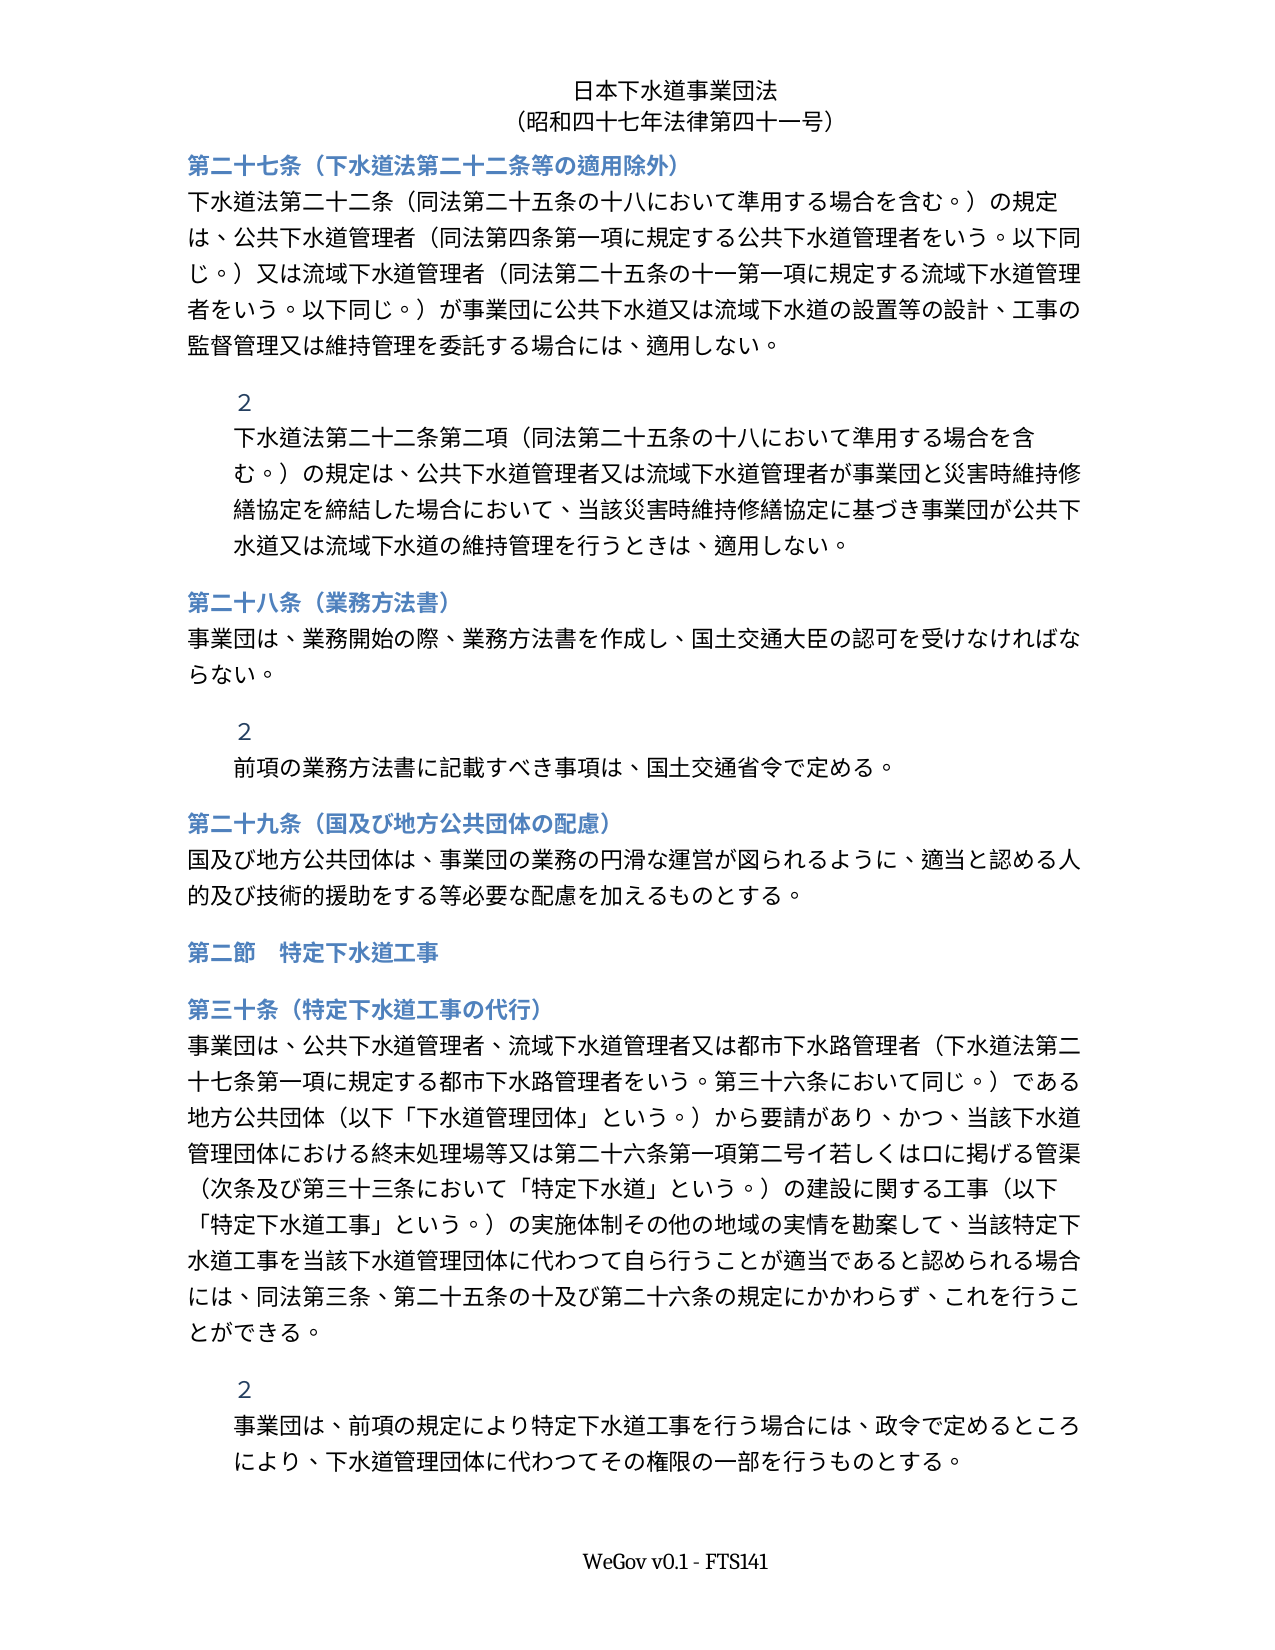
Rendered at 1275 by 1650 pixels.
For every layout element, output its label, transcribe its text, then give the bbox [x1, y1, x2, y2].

text 事業団は、公共下水道管理者、流域下水道管理者又は都市下水路管理者（下水道法第二十七条第一項に規定する都市下水路管理者をいう。第三十六条において同じ。）である地方公共団体（以下「下水道管理団体」という。）から要請があり、かつ、当該下水道管理団体における終末処理場等又は第二十六条第一項第二号イ若しくはロに掲げる管渠（次条及び第三十三条において「特定下水道」という。）の建設に関する工事（以下「特定下水道工事」という。）の実施体制その他の地域の実情を勘案して、当該特定下水道工事を当該下水道管理団体に代わつて自ら行うことが適当であると認められる場合には、同法第三条、第二十五条の十及び第二十六条の規定にかかわらず、これを行うことができる。 [187, 1030, 1087, 1348]
subtitle ２ [233, 716, 1087, 747]
text 事業団は、前項の規定により特定下水道工事を行う場合には、政令で定めるところにより、下水道管理団体に代わつてその権限の一部を行うものとする。 [233, 1410, 1087, 1477]
subtitle ２ [233, 386, 1087, 418]
subtitle 第二十八条（業務方法書） [187, 587, 1087, 618]
text 事業団は、業務開始の際、業務方法書を作成し、国土交通大臣の認可を受けなければならない。 [187, 623, 1087, 690]
subtitle 第二十七条（下水道法第二十二条等の適用除外） [187, 150, 1087, 181]
subtitle 第二節 特定下水道工事 [187, 937, 1087, 968]
subtitle ２ [233, 1374, 1087, 1405]
subtitle 第三十条（特定下水道工事の代行） [187, 994, 1087, 1025]
text 国及び地方公共団体は、事業団の業務の円滑な運営が図られるように、適当と認める人的及び技術的援助をする等必要な配慮を加えるものとする。 [187, 844, 1087, 911]
text 前項の業務方法書に記載すべき事項は、国土交通省令で定める。 [233, 752, 1087, 783]
subtitle 第二十九条（国及び地方公共団体の配慮） [187, 808, 1087, 839]
text 下水道法第二十二条第二項（同法第二十五条の十八において準用する場合を含む。）の規定は、公共下水道管理者又は流域下水道管理者が事業団と災害時維持修繕協定を締結した場合において、当該災害時維持修繕協定に基づき事業団が公共下水道又は流域下水道の維持管理を行うときは、適用しない。 [233, 422, 1087, 561]
